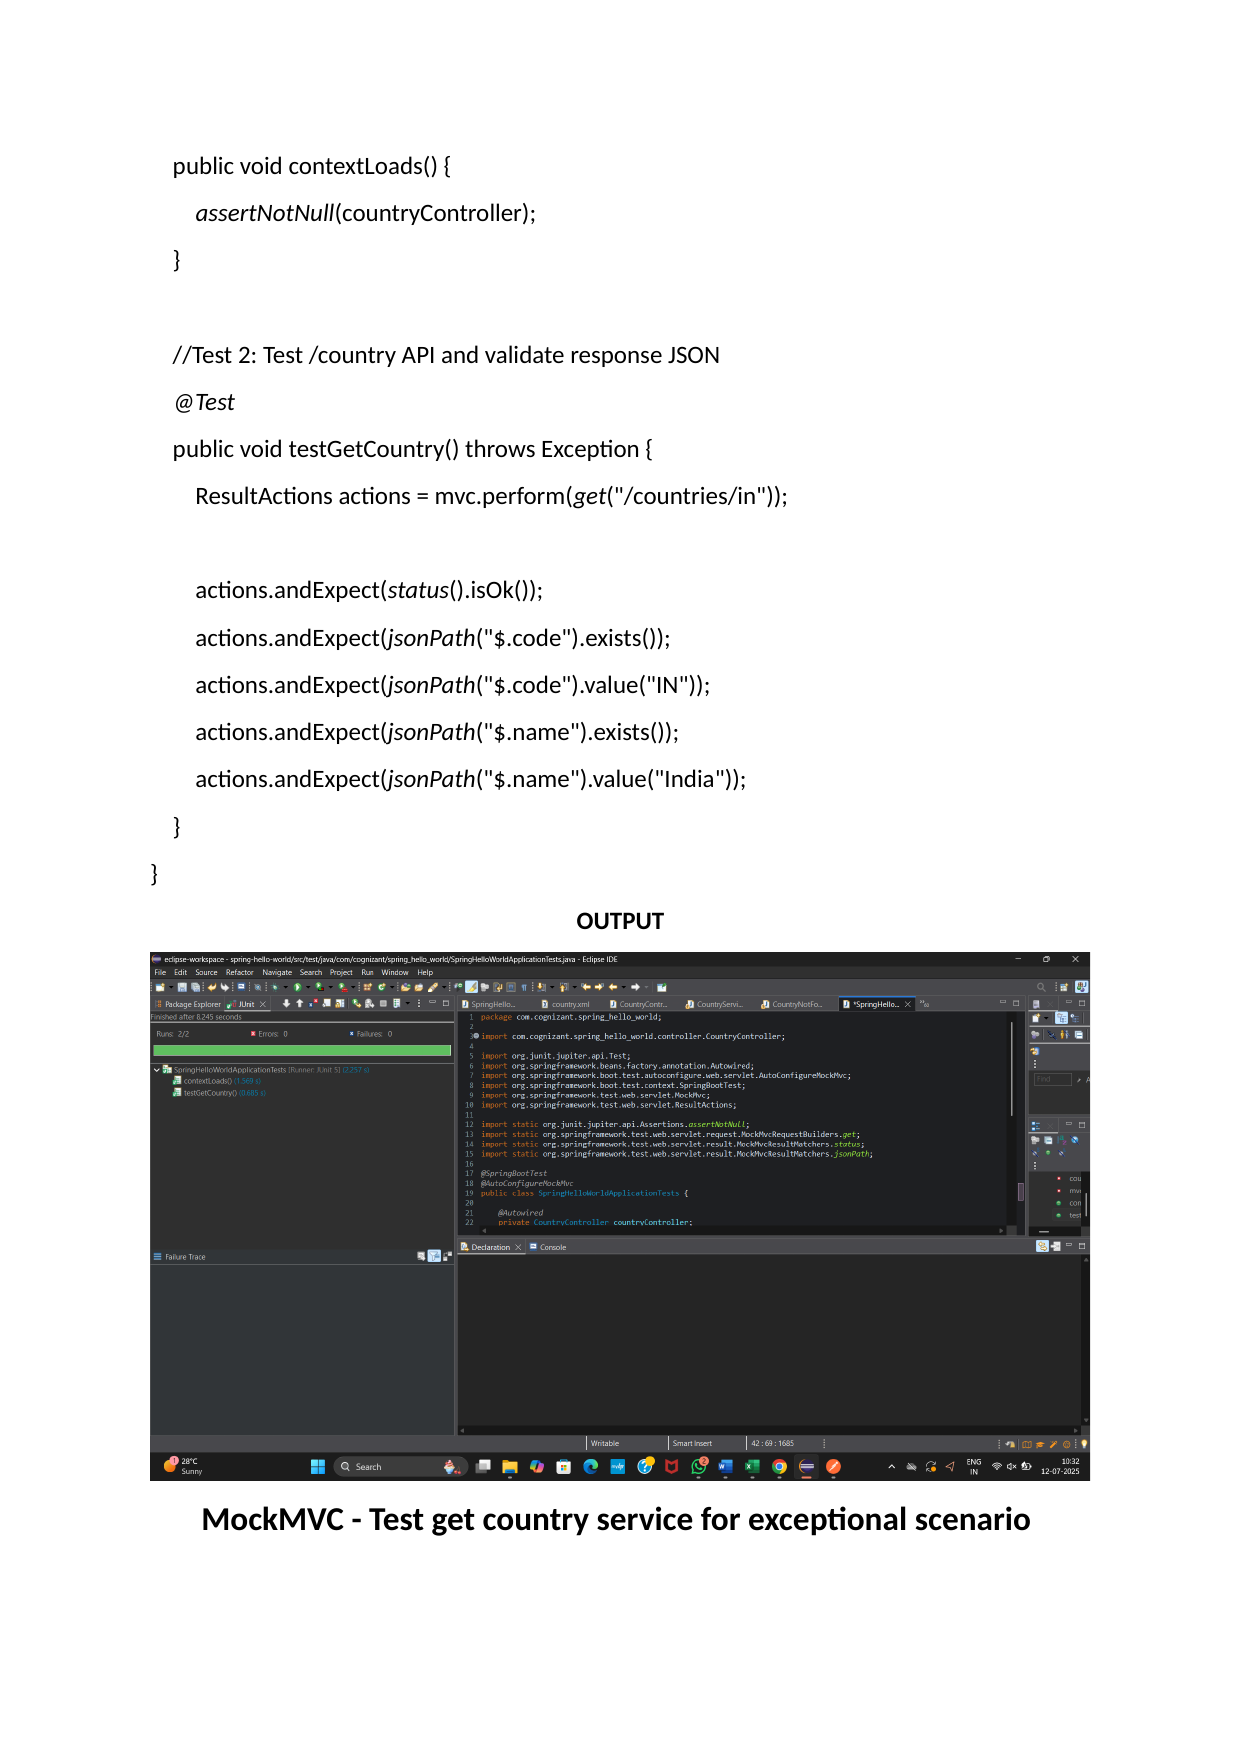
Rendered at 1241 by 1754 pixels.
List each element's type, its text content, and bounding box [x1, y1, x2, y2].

text //Test 2: Test /country API and validate response JSON [150, 339, 1090, 369]
text actions.andExpect(status().isOk()); [150, 575, 1090, 605]
text actions.andExpect(jsonPath("$.name").exists()); [150, 716, 1090, 747]
text public void testGetCountry() throws Exception { [150, 433, 1090, 464]
text assertNotNull(countryController); [150, 197, 1090, 228]
text actions.andExpect(jsonPath("$.name").value("India")); [150, 763, 1090, 794]
text } [150, 811, 1090, 841]
text } [150, 858, 1090, 888]
picture [150, 952, 1091, 1481]
text actions.andExpect(jsonPath("$.code").value("IN")); [150, 669, 1090, 699]
text ResultActions actions = mvc.perform(get("/countries/in")); [150, 480, 1090, 511]
text actions.andExpect(jsonPath("$.code").exists()); [150, 622, 1090, 652]
text @Test [150, 386, 1090, 416]
text } [150, 244, 1090, 275]
text MockMVC - Test get country service for exceptional scenario [150, 1498, 1090, 1538]
text OUTPUT [150, 905, 1090, 936]
text public void contextLoads() { [150, 150, 1090, 181]
